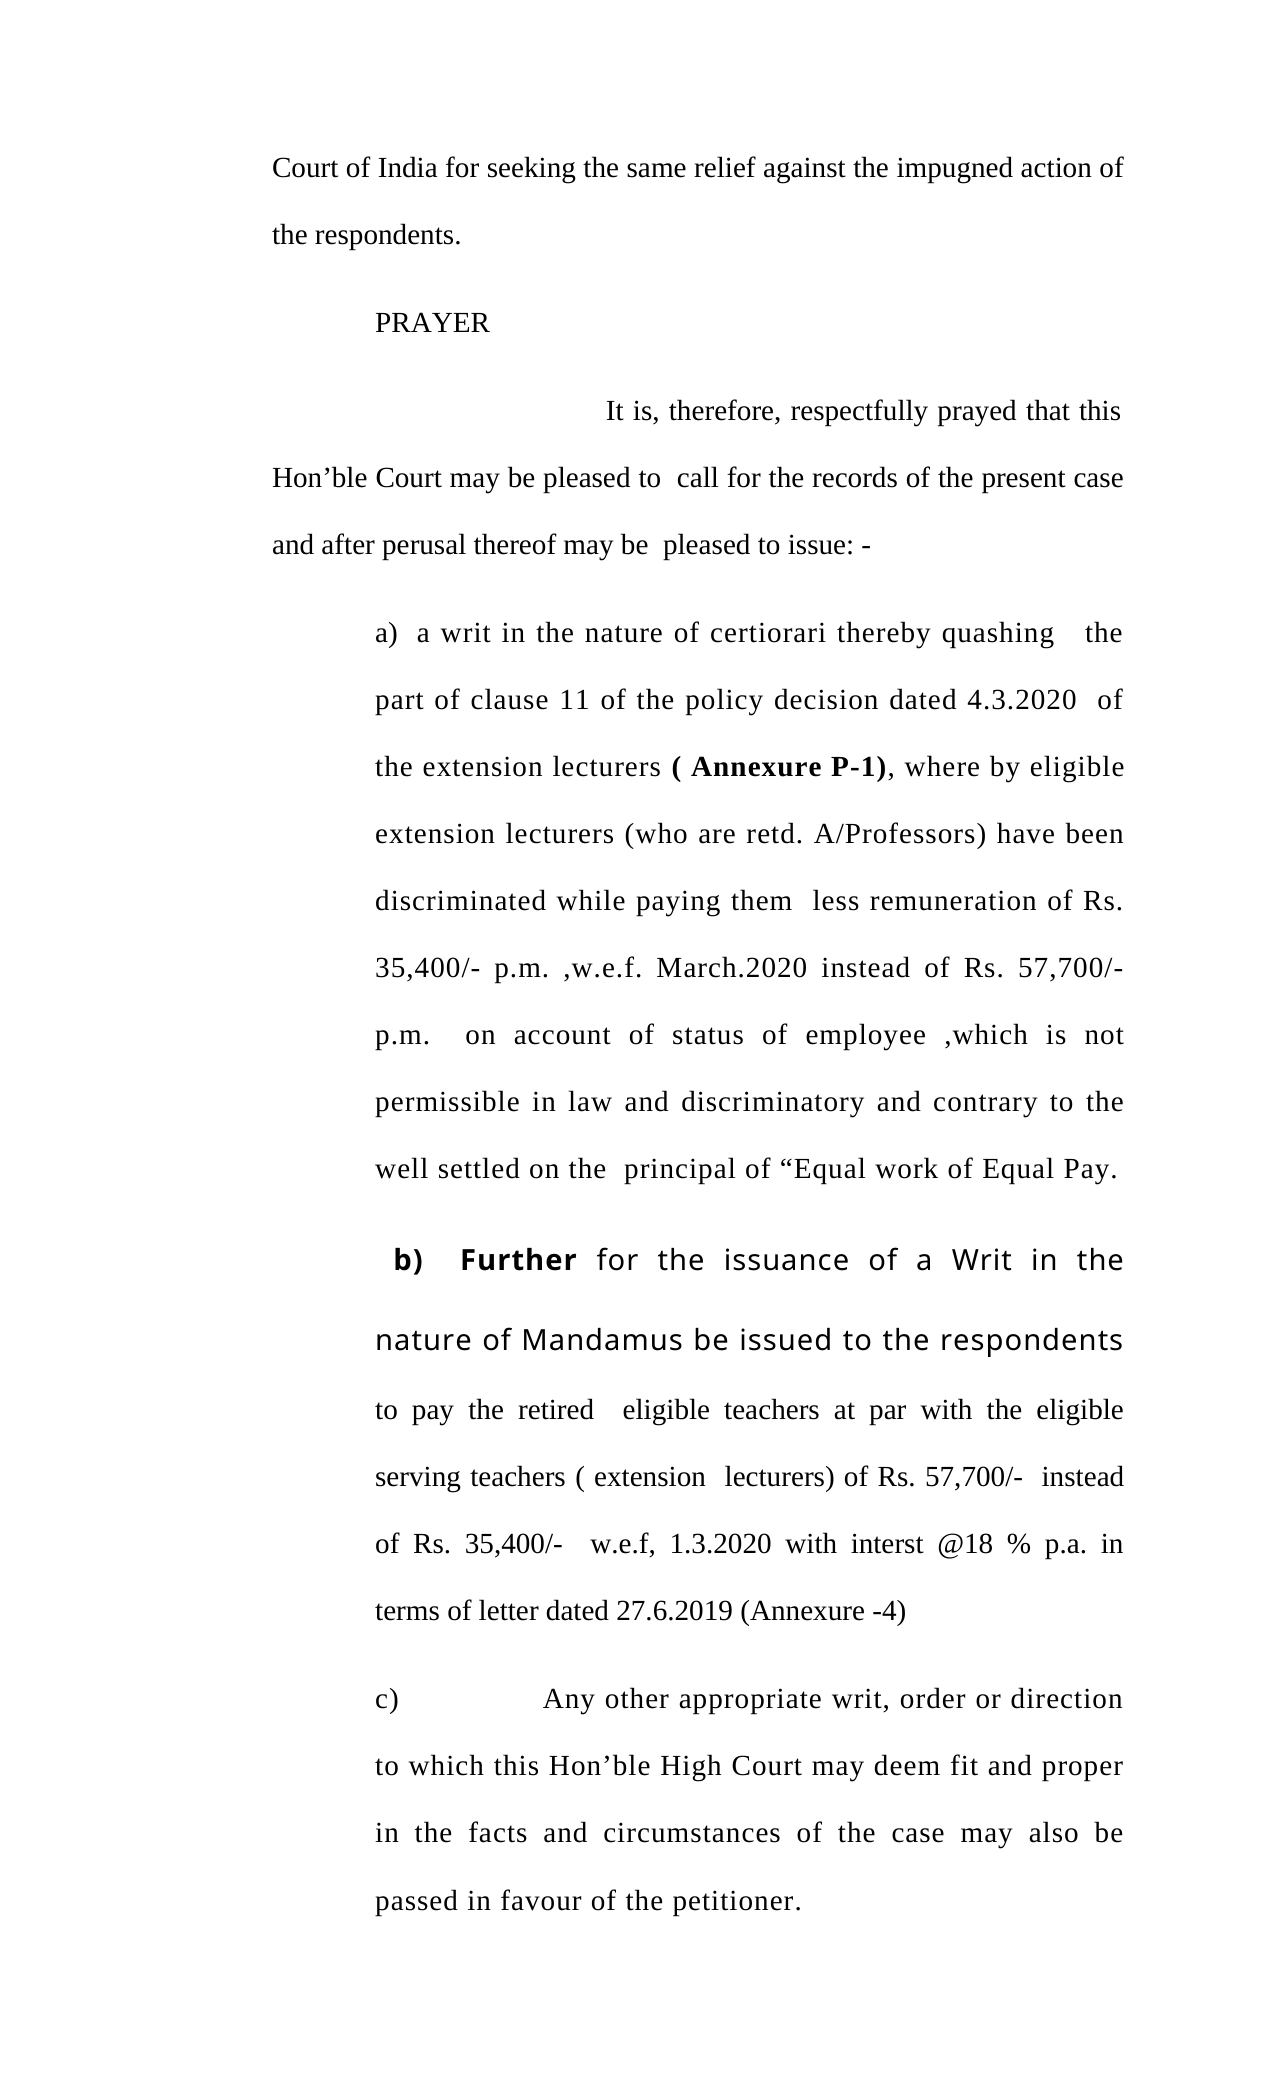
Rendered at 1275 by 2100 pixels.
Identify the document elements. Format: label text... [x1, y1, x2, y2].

text c) Any other appropriate writ, order or direction to which this Hon’ble High Court may deem fit and proper in the facts and circumstances of the case may also be passed in favour of the petitioner. [375, 1681, 1125, 1916]
text PRAYER [272, 305, 1125, 338]
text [272, 150, 1125, 251]
text a) a writ in the nature of certiorari thereby quashing the part of clause 11 of the policy decision dated 4.3.2020 of the extension lecturers ( Annexure P-1), where by eligible extension lecturers (who are retd. A/Professors) have been discriminated while paying them less remuneration of Rs. 35,400/- p.m. ,w.e.f. March.2020 instead of Rs. 57,700/- p.m. on account of status of employee ,which is not permissible in law and discriminatory and contrary to the well settled on the principal of “Equal work of Equal Pay. [375, 615, 1125, 1185]
text It is, therefore, respectfully prayed that this Hon’ble Court may be pleased to call for the records of the present case and after perusal thereof may be pleased to issue: - [272, 393, 1125, 561]
text b) Further for the issuance of a Writ in the nature of Mandamus be issued to the respondents to pay the retired eligible teachers at par with the eligible serving teachers ( extension lecturers) of Rs. 57,700/- instead of Rs. 35,400/- w.e.f, 1.3.2020 with interst @18 % p.a. in terms of letter dated 27.6.2019 (Annexure -4) [375, 1239, 1125, 1627]
